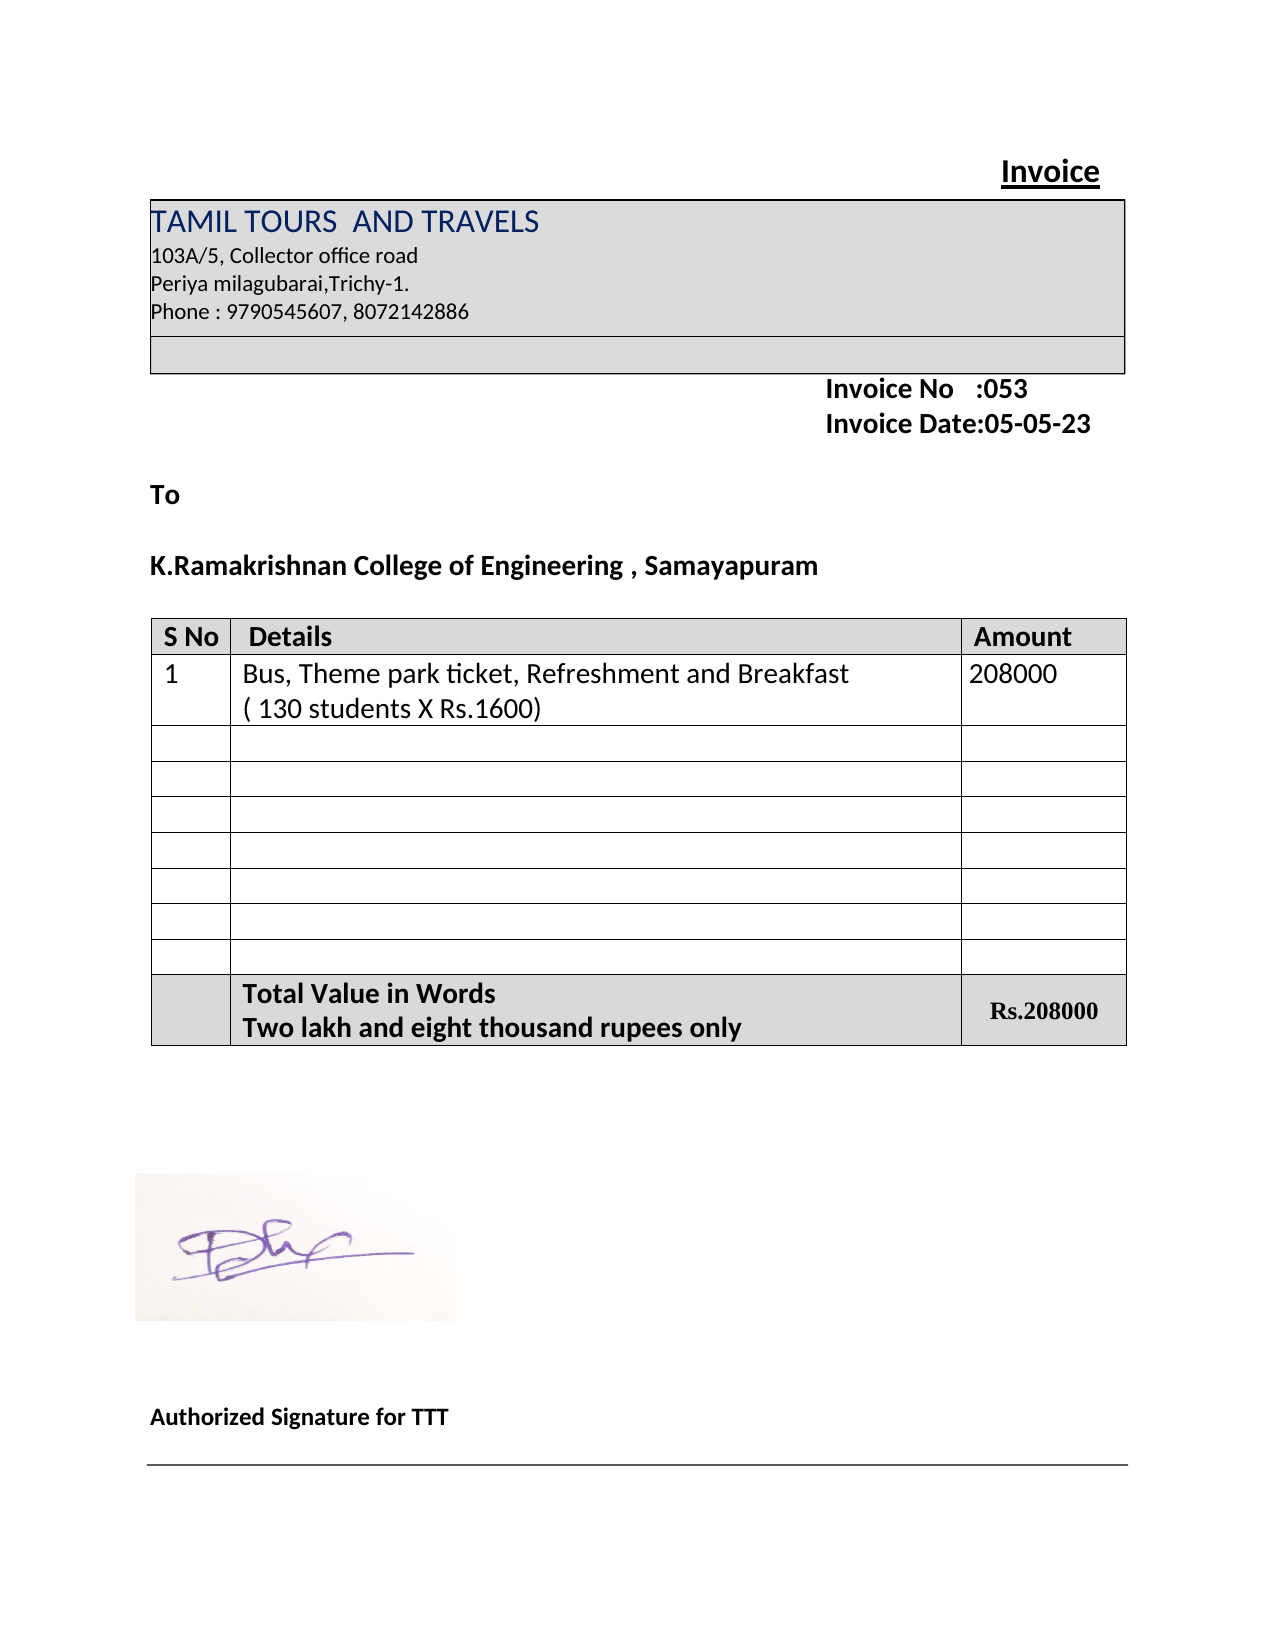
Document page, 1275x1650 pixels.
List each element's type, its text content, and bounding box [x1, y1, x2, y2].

table_header Details [231, 619, 961, 654]
table_cell 1 [152, 655, 230, 725]
table_cell [231, 726, 961, 761]
table_cell [152, 762, 230, 796]
text Invoice No :053 [825, 191, 1139, 405]
text Invoice Date:05-05-23 [825, 405, 1107, 440]
table_cell [962, 797, 1126, 832]
table_cell [231, 797, 961, 832]
table_cell [152, 904, 230, 938]
table_cell [231, 940, 961, 974]
table_cell [962, 726, 1126, 761]
table_cell Total Value in Words Two lakh and eight thousand rupees only [231, 975, 961, 1045]
table_cell Bus, Theme park ticket, Refreshment and Breakfast ( 130 students X Rs.1600) [231, 655, 961, 725]
table_cell [152, 940, 230, 974]
table_header Amount [962, 619, 1126, 654]
table_cell [962, 762, 1126, 796]
table_cell [152, 797, 230, 832]
table_cell [152, 869, 230, 903]
table_cell [962, 833, 1126, 868]
table_header S No [152, 619, 230, 654]
picture [135, 1173, 456, 1321]
table_cell [152, 726, 230, 761]
text To [150, 476, 985, 511]
table_cell [231, 869, 961, 903]
table_cell [962, 869, 1126, 903]
table_cell [231, 833, 961, 868]
table_cell [962, 904, 1126, 938]
text Authorized Signature for TTT [150, 1401, 1139, 1432]
table_cell [152, 975, 230, 1045]
title Invoice [135, 150, 1100, 191]
table_cell 208000 [962, 655, 1126, 725]
table_cell [152, 833, 230, 868]
table_cell [962, 940, 1126, 974]
table_cell [231, 762, 961, 796]
table_cell Rs.208000 [962, 975, 1126, 1045]
table_cell [231, 904, 961, 938]
text K.Ramakrishnan College of Engineering , Samayapuram [150, 547, 985, 583]
